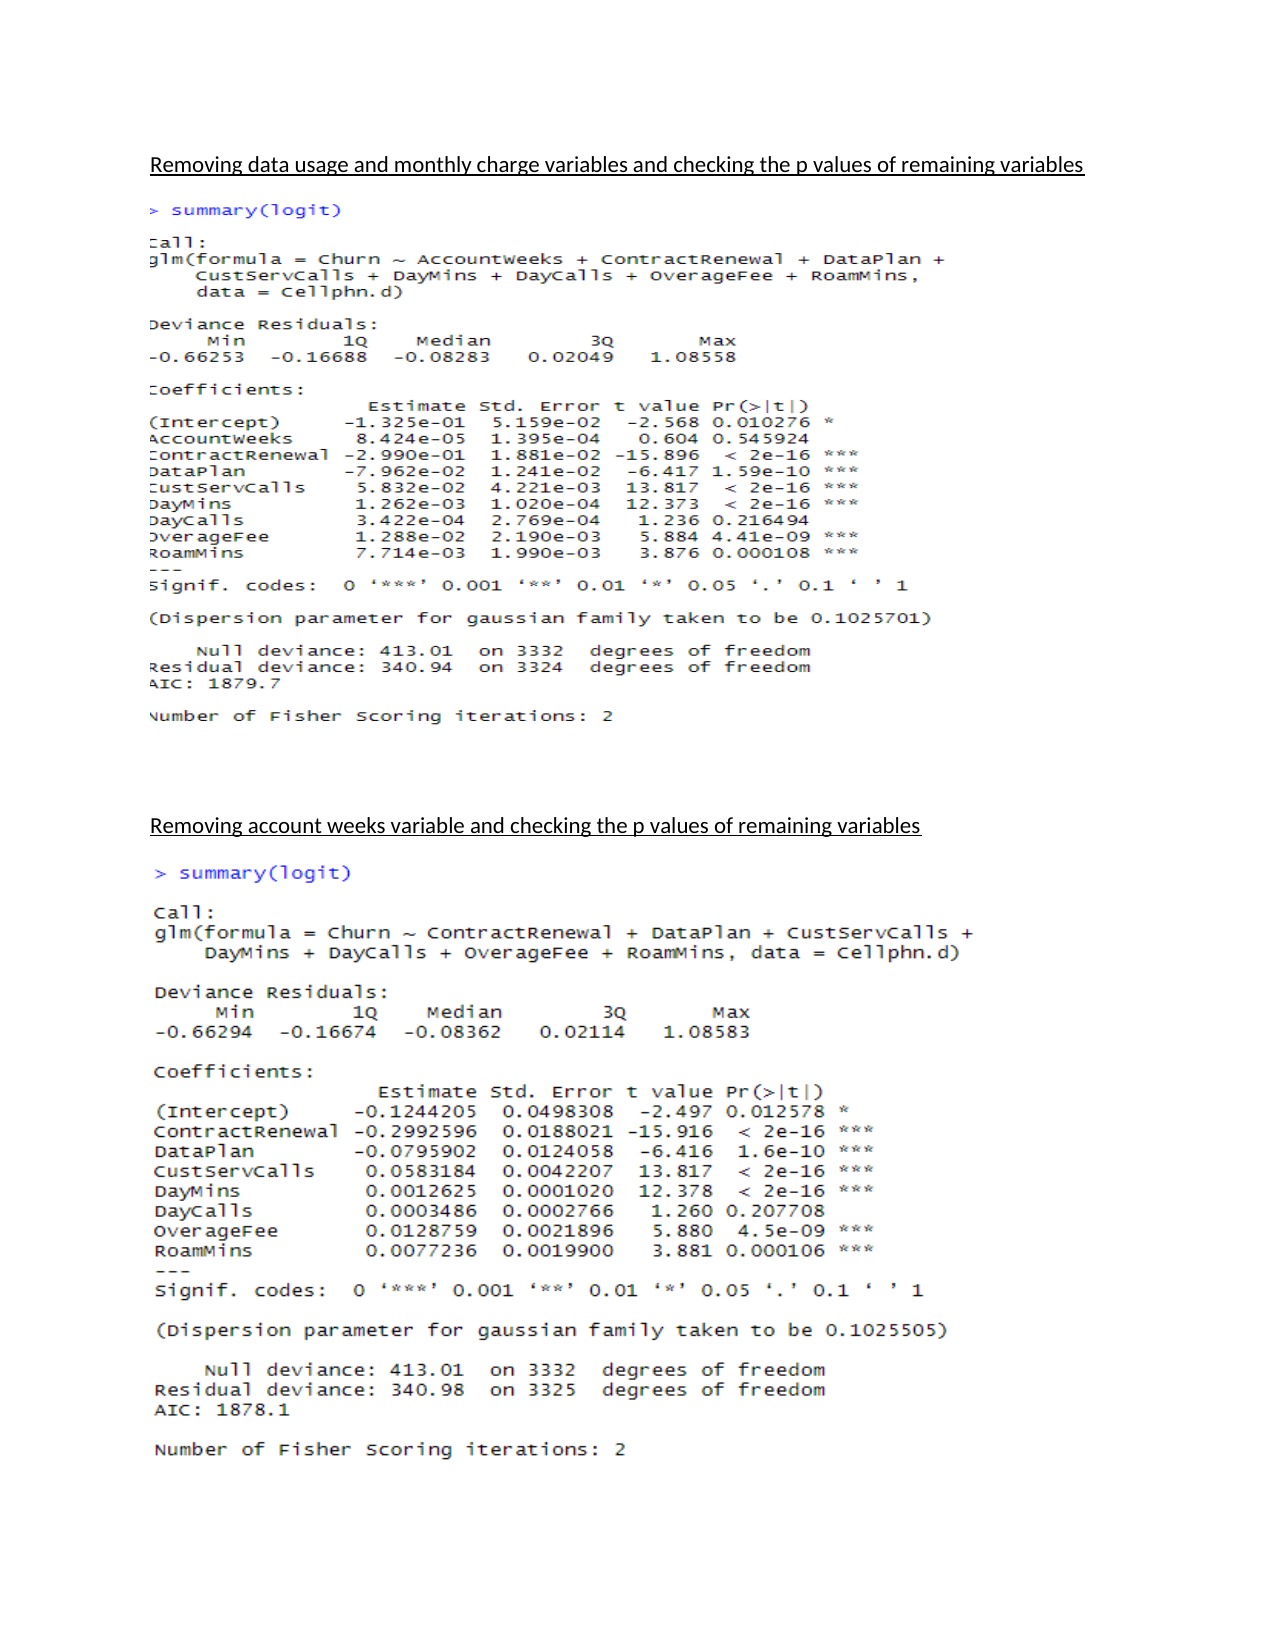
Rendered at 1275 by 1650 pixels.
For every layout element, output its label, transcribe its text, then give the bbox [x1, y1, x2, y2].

picture [150, 863, 1125, 1478]
text Removing data usage and monthly charge variables and checking the p values of remaining variables [150, 150, 1125, 178]
picture [150, 203, 1125, 733]
text Removing account weeks variable and checking the p values of remaining variables [150, 811, 1125, 839]
